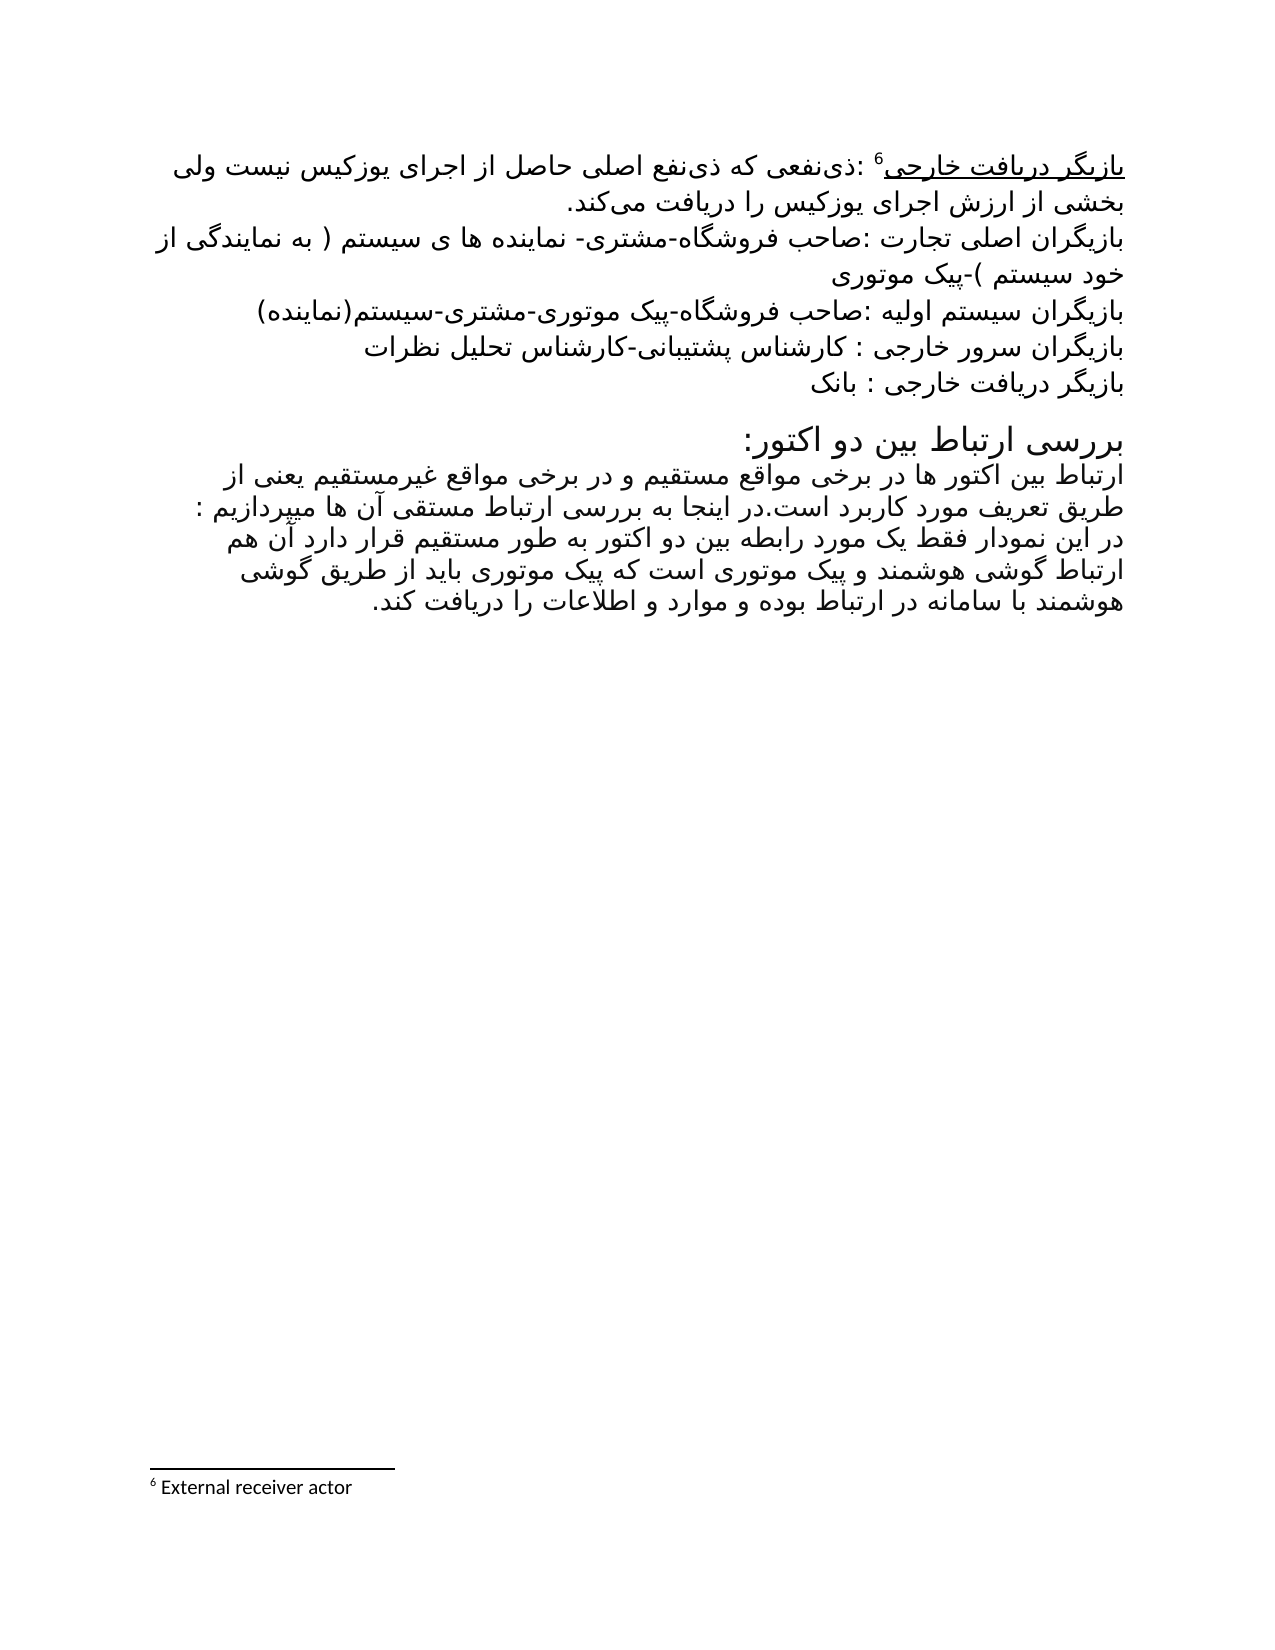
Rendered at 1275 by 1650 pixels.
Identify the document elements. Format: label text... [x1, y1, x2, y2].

text بازیگران سیستم اولیه :صاحب فروشگاه-پیک موتوری-مشتری-سیستم(نماینده) [150, 295, 1125, 327]
text بازیگران اصلی تجارت :صاحب فروشگاه-مشتری- نماینده ها ی سیستم ( به نمایندگی از خود سیستم )-پیک موتوری [150, 222, 1125, 290]
text در این نمودار فقط یک مورد رابطه بین دو اکتور به طور مستقیم قرار دارد آن هم ارتباط گوشی هوشمند و پیک موتوری است که پیک موتوری باید از طریق گوشی هوشمند با سامانه در ارتباط بوده و موارد و اطلاعات را دریافت کند. [150, 522, 1125, 617]
text بررسی ارتباط بین دو اکتور: [150, 421, 1125, 459]
text ارتباط بین اکتور ها در برخی مواقع مستقیم و در برخی مواقع غیرمستقیم یعنی از طریق تعریف مورد کاربرد است.در اینجا به بررسی ارتباط مستقی آن ها میپردازیم : [150, 459, 1125, 522]
text بازیگران سرور خارجی : کارشناس پشتیبانی-کارشناس تحلیل نظرات [150, 331, 1125, 363]
text بازیگر دریافت خارجی :ذی‌نفعی که ذی‌نفع اصلی حاصل از اجرای یوزکیس نیست ولی بخشی از ارزش اجرای یوزکیس را دریافت می‌کند. [150, 150, 1125, 218]
text بازیگر دریافت خارجی : بانک [150, 367, 1125, 399]
